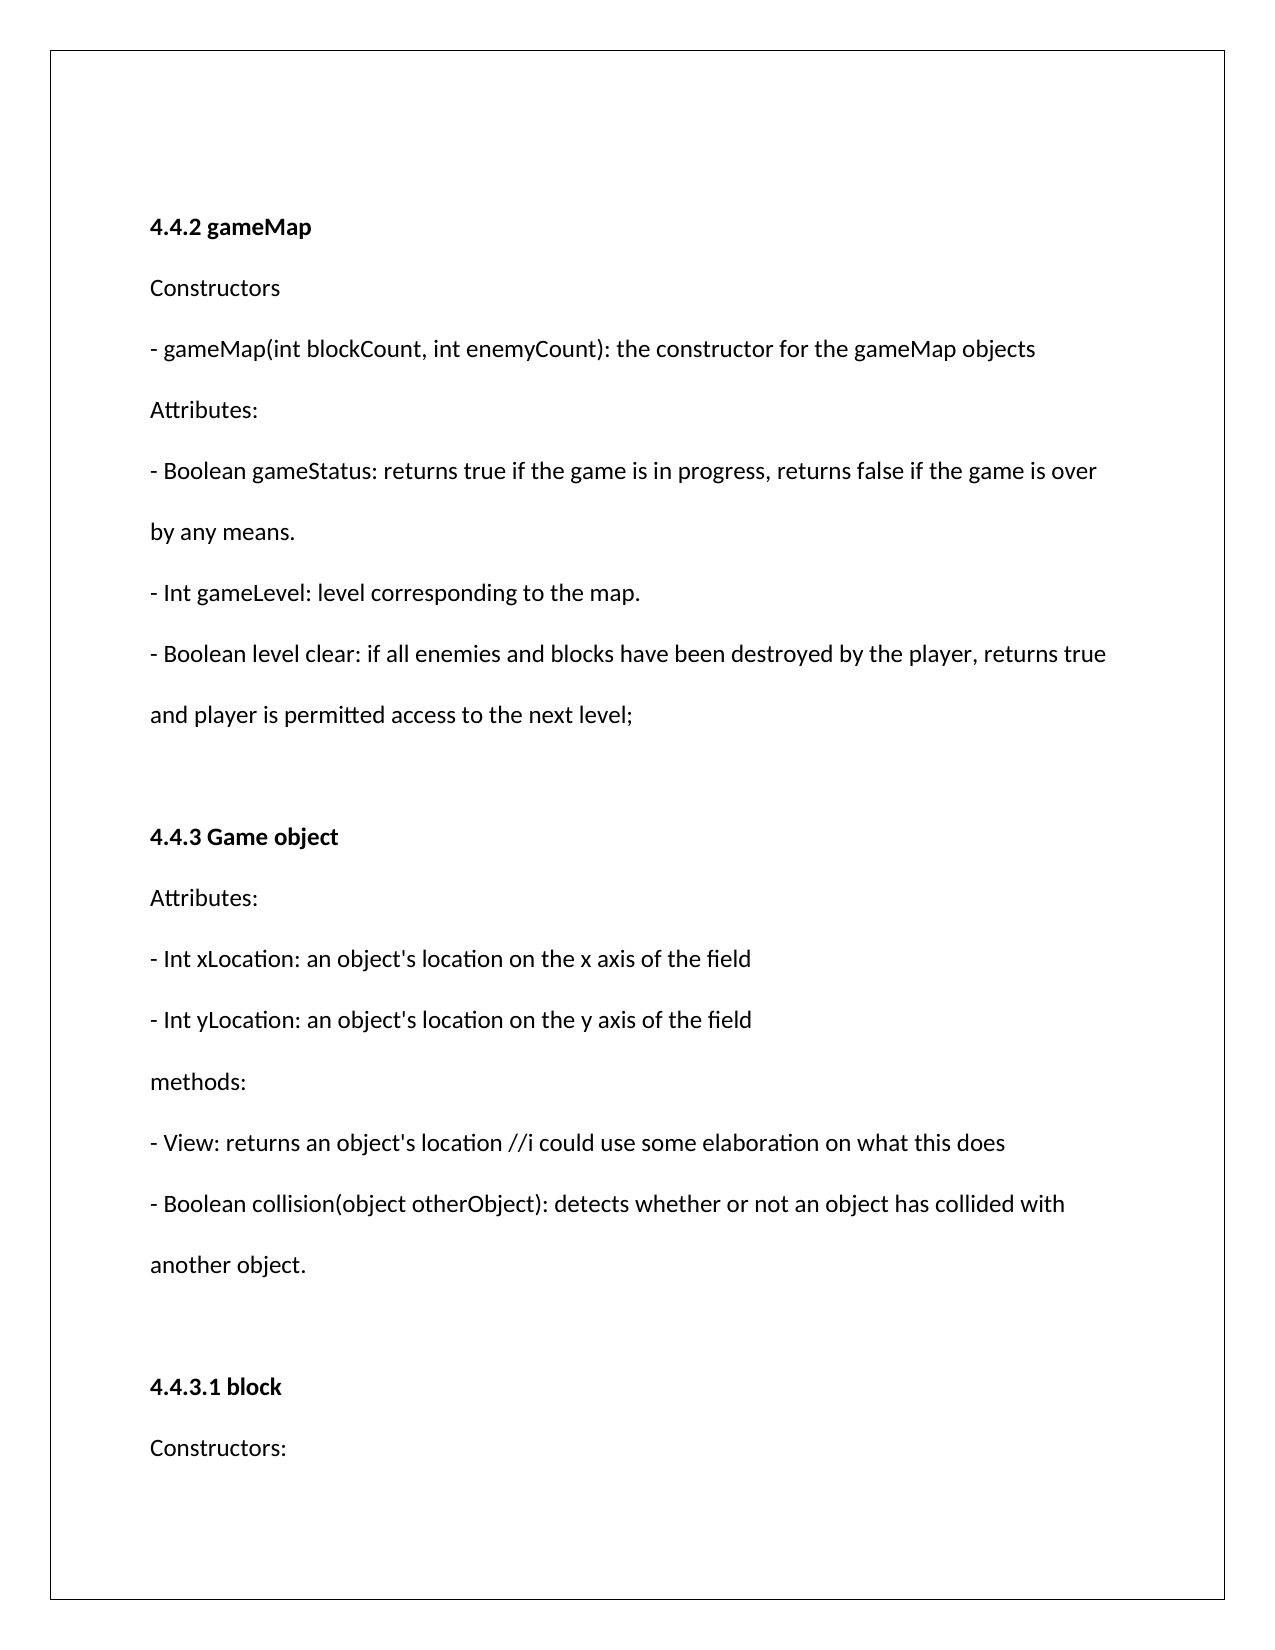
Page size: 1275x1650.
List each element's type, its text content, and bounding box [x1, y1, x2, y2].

text - gameMap(int blockCount, int enemyCount): the constructor for the gameMap objects [150, 333, 1125, 364]
text methods: [150, 1066, 1125, 1096]
text - Int yLocation: an object's location on the y axis of the field [150, 1004, 1125, 1035]
text - Int xLocation: an object's location on the x axis of the field [150, 943, 1125, 974]
text Constructors [150, 272, 1125, 303]
text Attributes: [150, 882, 1125, 913]
text - Boolean level clear: if all enemies and blocks have been destroyed by the player, returns true and player is permitted access to the next level; [150, 638, 1125, 730]
text - View: returns an object's location //i could use some elaboration on what this does [150, 1127, 1125, 1157]
text 4.4.2 gameMap [150, 211, 1125, 242]
text - Boolean collision(object otherObject): detects whether or not an object has collided with another object. [150, 1188, 1125, 1279]
text - Boolean gameStatus: returns true if the game is in progress, returns false if the game is over by any means. [150, 455, 1125, 547]
text Attributes: [150, 394, 1125, 425]
text Constructors: [150, 1432, 1125, 1462]
text 4.4.3 Game object [150, 821, 1125, 852]
text - Int gameLevel: level corresponding to the map. [150, 577, 1125, 608]
text 4.4.3.1 block [150, 1371, 1125, 1401]
